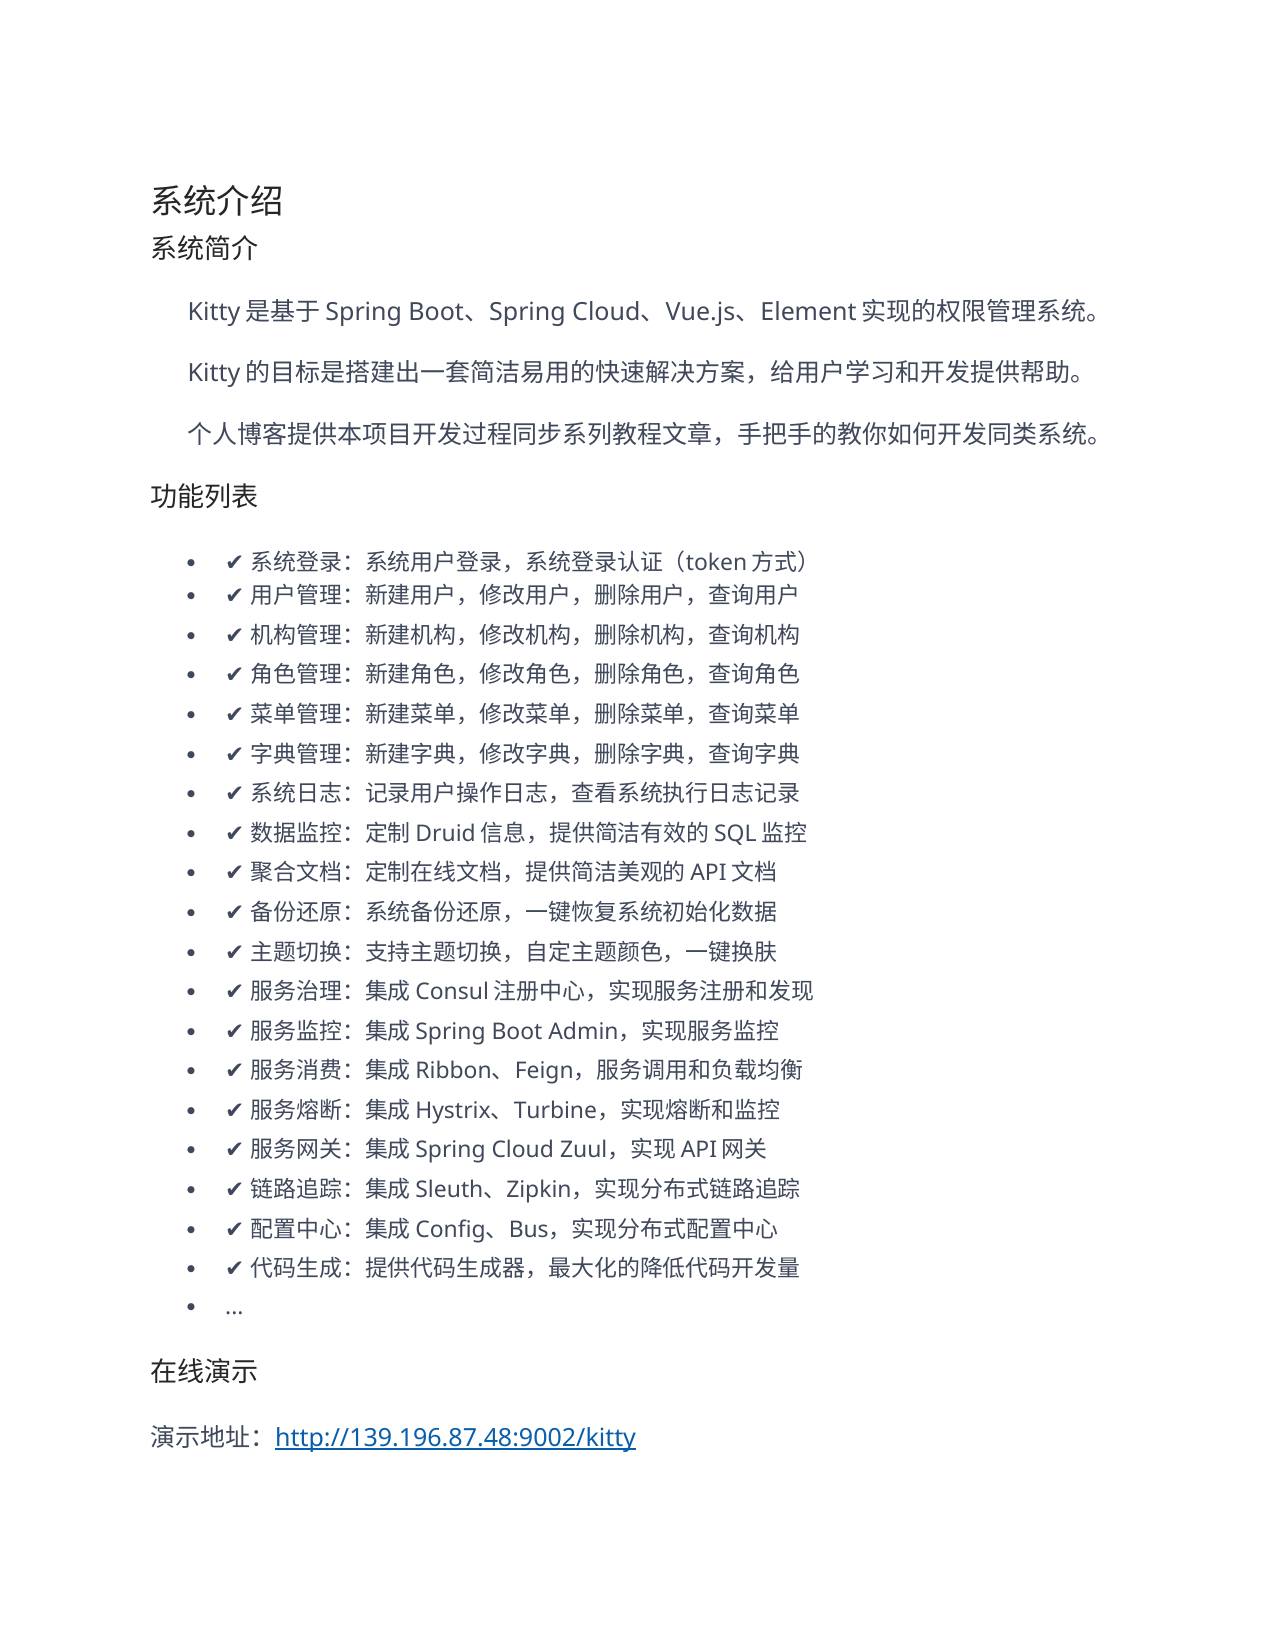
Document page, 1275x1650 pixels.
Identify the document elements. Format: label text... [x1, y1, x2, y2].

list ✔ 用户管理：新建用户，修改用户，删除用户，查询用户 [187, 577, 1125, 611]
list ✔ 系统日志：记录用户操作日志，查看系统执行日志记录 [187, 775, 1125, 808]
list ✔ 服务消费：集成Ribbon、Feign，服务调用和负载均衡 [187, 1052, 1125, 1086]
list ✔ 机构管理：新建机构，修改机构，删除机构，查询机构 [187, 617, 1125, 650]
text 个人博客提供本项目开发过程同步系列教程文章，手把手的教你如何开发同类系统。 [187, 414, 1125, 450]
text Kitty是基于Spring Boot、Spring Cloud、Vue.js、Element实现的权限管理系统。 [187, 292, 1125, 328]
subtitle 系统简介 [150, 227, 1125, 267]
list ✔ 服务网关：集成Spring Cloud Zuul，实现API网关 [187, 1131, 1125, 1165]
list ✔ 代码生成：提供代码生成器，最大化的降低代码开发量 [187, 1250, 1125, 1283]
list ... [187, 1290, 1125, 1321]
text 演示地址：http://139.196.87.48:9002/kitty [150, 1417, 1125, 1454]
list ✔ 备份还原：系统备份还原，一键恢复系统初始化数据 [187, 894, 1125, 927]
list ✔ 服务熔断：集成Hystrix、Turbine，实现熔断和监控 [187, 1092, 1125, 1125]
subtitle 系统介绍 [150, 175, 1125, 223]
list ✔ 角色管理：新建角色，修改角色，删除角色，查询角色 [187, 656, 1125, 690]
list ✔ 菜单管理：新建菜单，修改菜单，删除菜单，查询菜单 [187, 696, 1125, 729]
text Kitty的目标是搭建出一套简洁易用的快速解决方案，给用户学习和开发提供帮助。 [187, 353, 1125, 389]
list ✔ 链路追踪：集成Sleuth、Zipkin，实现分布式链路追踪 [187, 1171, 1125, 1204]
list ✔ 系统登录：系统用户登录，系统登录认证（token方式） [187, 544, 1125, 577]
list ✔ 聚合文档：定制在线文档，提供简洁美观的API文档 [187, 854, 1125, 888]
list ✔ 服务治理：集成Consul注册中心，实现服务注册和发现 [187, 973, 1125, 1006]
list ✔ 字典管理：新建字典，修改字典，删除字典，查询字典 [187, 736, 1125, 769]
list ✔ 服务监控：集成Spring Boot Admin，实现服务监控 [187, 1013, 1125, 1046]
list ✔ 配置中心：集成Config、Bus，实现分布式配置中心 [187, 1211, 1125, 1244]
subtitle 功能列表 [150, 475, 1125, 515]
list ✔ 主题切换：支持主题切换，自定主题颜色，一键换肤 [187, 933, 1125, 967]
subtitle 在线演示 [150, 1350, 1125, 1389]
list ✔ 数据监控：定制Druid信息，提供简洁有效的SQL监控 [187, 815, 1125, 848]
